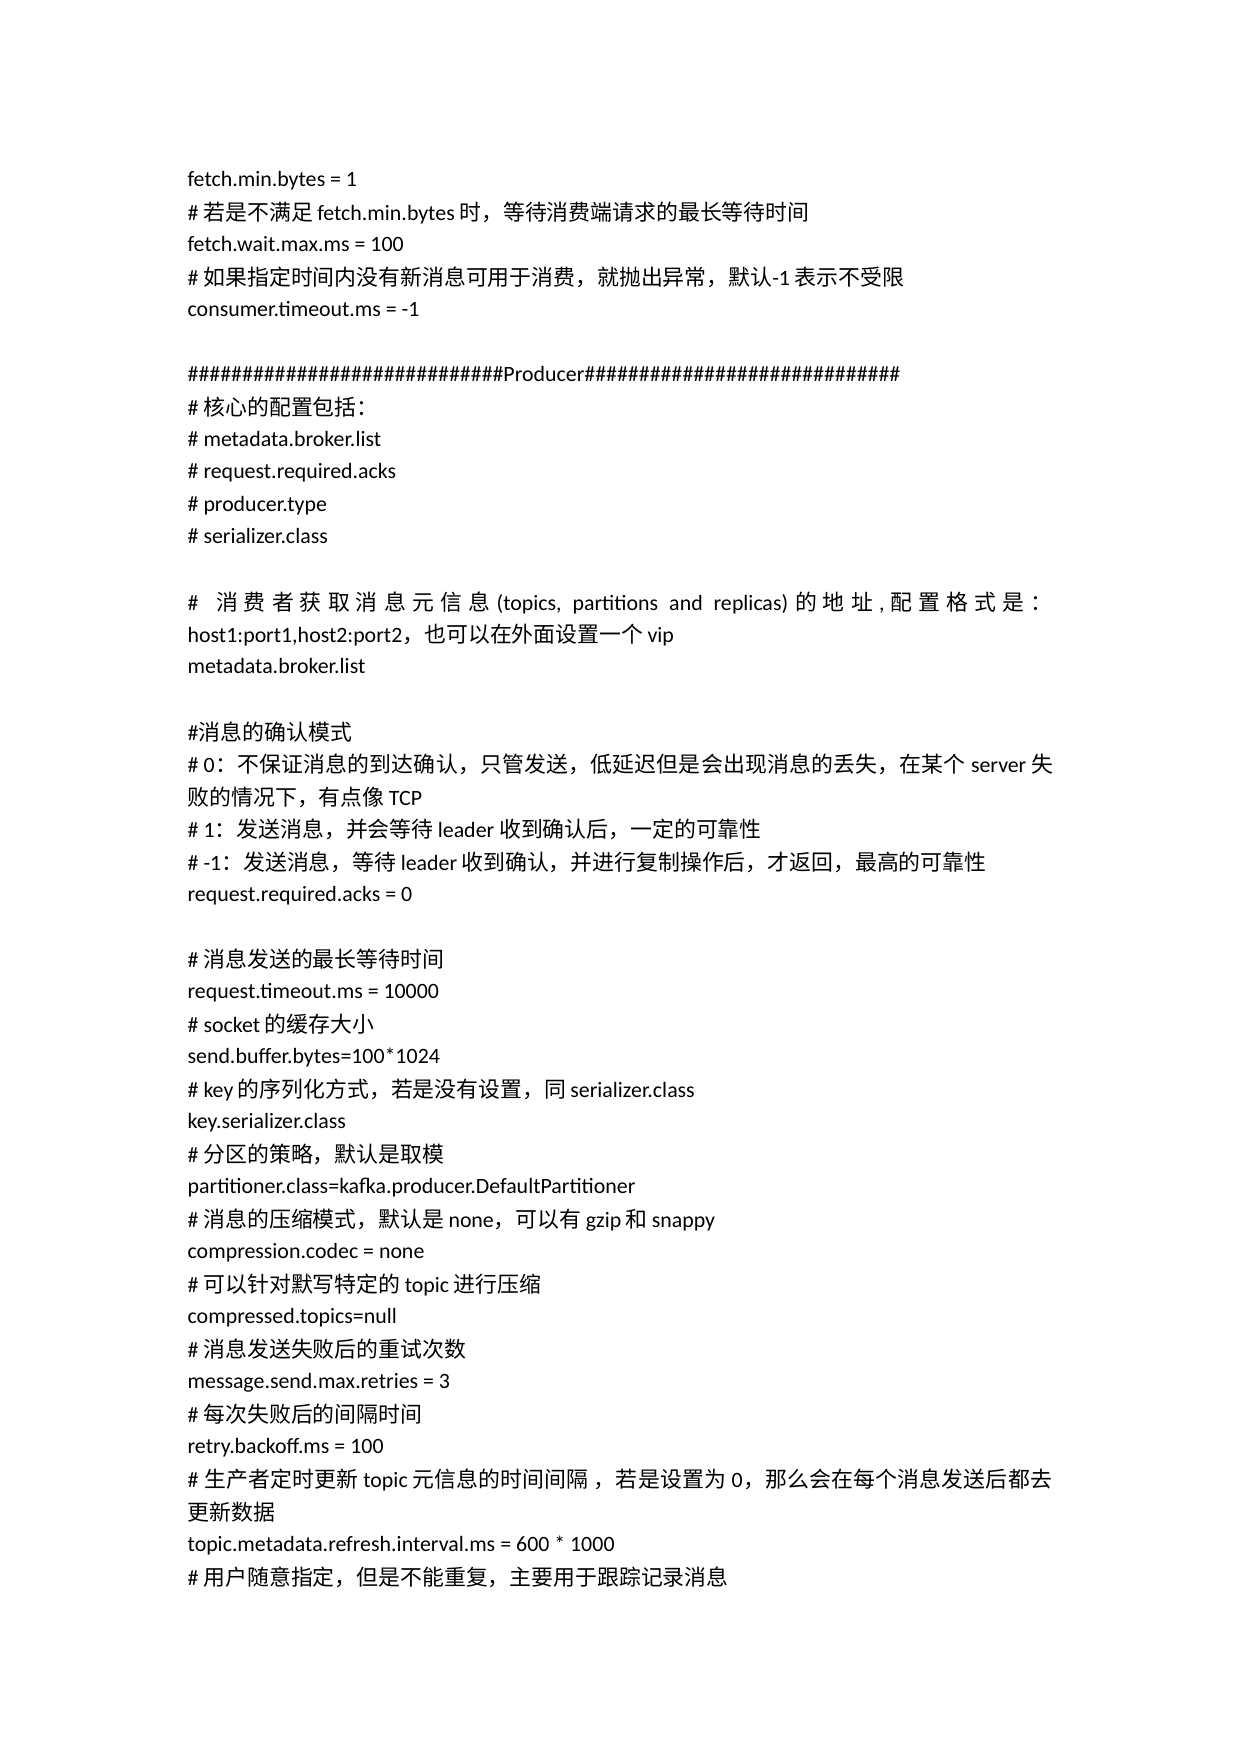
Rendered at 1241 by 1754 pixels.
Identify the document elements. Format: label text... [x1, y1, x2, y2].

text # 用户随意指定，但是不能重复，主要用于跟踪记录消息 [187, 1559, 1053, 1592]
text metadata.broker.list [187, 649, 1053, 682]
text compression.codec = none [187, 1234, 1053, 1267]
text # 1：发送消息，并会等待leader 收到确认后，一定的可靠性 [187, 812, 1053, 844]
text # 生产者定时更新topic元信息的时间间隔 ，若是设置为0，那么会在每个消息发送后都去更新数据 [187, 1462, 1053, 1527]
text # 如果指定时间内没有新消息可用于消费，就抛出异常，默认-1表示不受限 [187, 259, 1053, 292]
text send.buffer.bytes=100*1024 [187, 1039, 1053, 1072]
text # 消息发送失败后的重试次数 [187, 1332, 1053, 1364]
text partitioner.class=kafka.producer.DefaultPartitioner [187, 1169, 1053, 1202]
text # 每次失败后的间隔时间 [187, 1397, 1053, 1429]
text # -1：发送消息，等待leader收到确认，并进行复制操作后，才返回，最高的可靠性 [187, 844, 1053, 877]
text # 消息的压缩模式，默认是none，可以有gzip和snappy [187, 1202, 1053, 1234]
text # 分区的策略，默认是取模 [187, 1137, 1053, 1169]
text # 消费者获取消息元信息(topics, partitions and replicas)的地址,配置格式是：host1:port1,host2:port2，也可以在外面设置一个vip [187, 584, 1053, 649]
text retry.backoff.ms = 100 [187, 1429, 1053, 1462]
text # metadata.broker.list [187, 422, 1053, 454]
text request.required.acks = 0 [187, 877, 1053, 909]
text # 核心的配置包括： [187, 389, 1053, 422]
text consumer.timeout.ms = -1 [187, 292, 1053, 324]
text # 可以针对默写特定的topic进行压缩 [187, 1267, 1053, 1299]
text # key的序列化方式，若是没有设置，同serializer.class [187, 1072, 1053, 1104]
text key.serializer.class [187, 1104, 1053, 1137]
text fetch.min.bytes = 1 [187, 162, 1053, 194]
text # producer.type [187, 487, 1053, 519]
text # 若是不满足fetch.min.bytes时，等待消费端请求的最长等待时间 [187, 194, 1053, 227]
text # request.required.acks [187, 454, 1053, 487]
text # 0：不保证消息的到达确认，只管发送，低延迟但是会出现消息的丢失，在某个server失败的情况下，有点像TCP [187, 747, 1053, 812]
text #消息的确认模式 [187, 714, 1053, 747]
text compressed.topics=null [187, 1299, 1053, 1332]
text # socket的缓存大小 [187, 1007, 1053, 1039]
text # serializer.class [187, 519, 1053, 552]
text #############################Producer############################# [187, 357, 1053, 389]
text # 消息发送的最长等待时间 [187, 942, 1053, 974]
text fetch.wait.max.ms = 100 [187, 227, 1053, 259]
text request.timeout.ms = 10000 [187, 974, 1053, 1007]
text topic.metadata.refresh.interval.ms = 600 * 1000 [187, 1527, 1053, 1559]
text message.send.max.retries = 3 [187, 1364, 1053, 1397]
